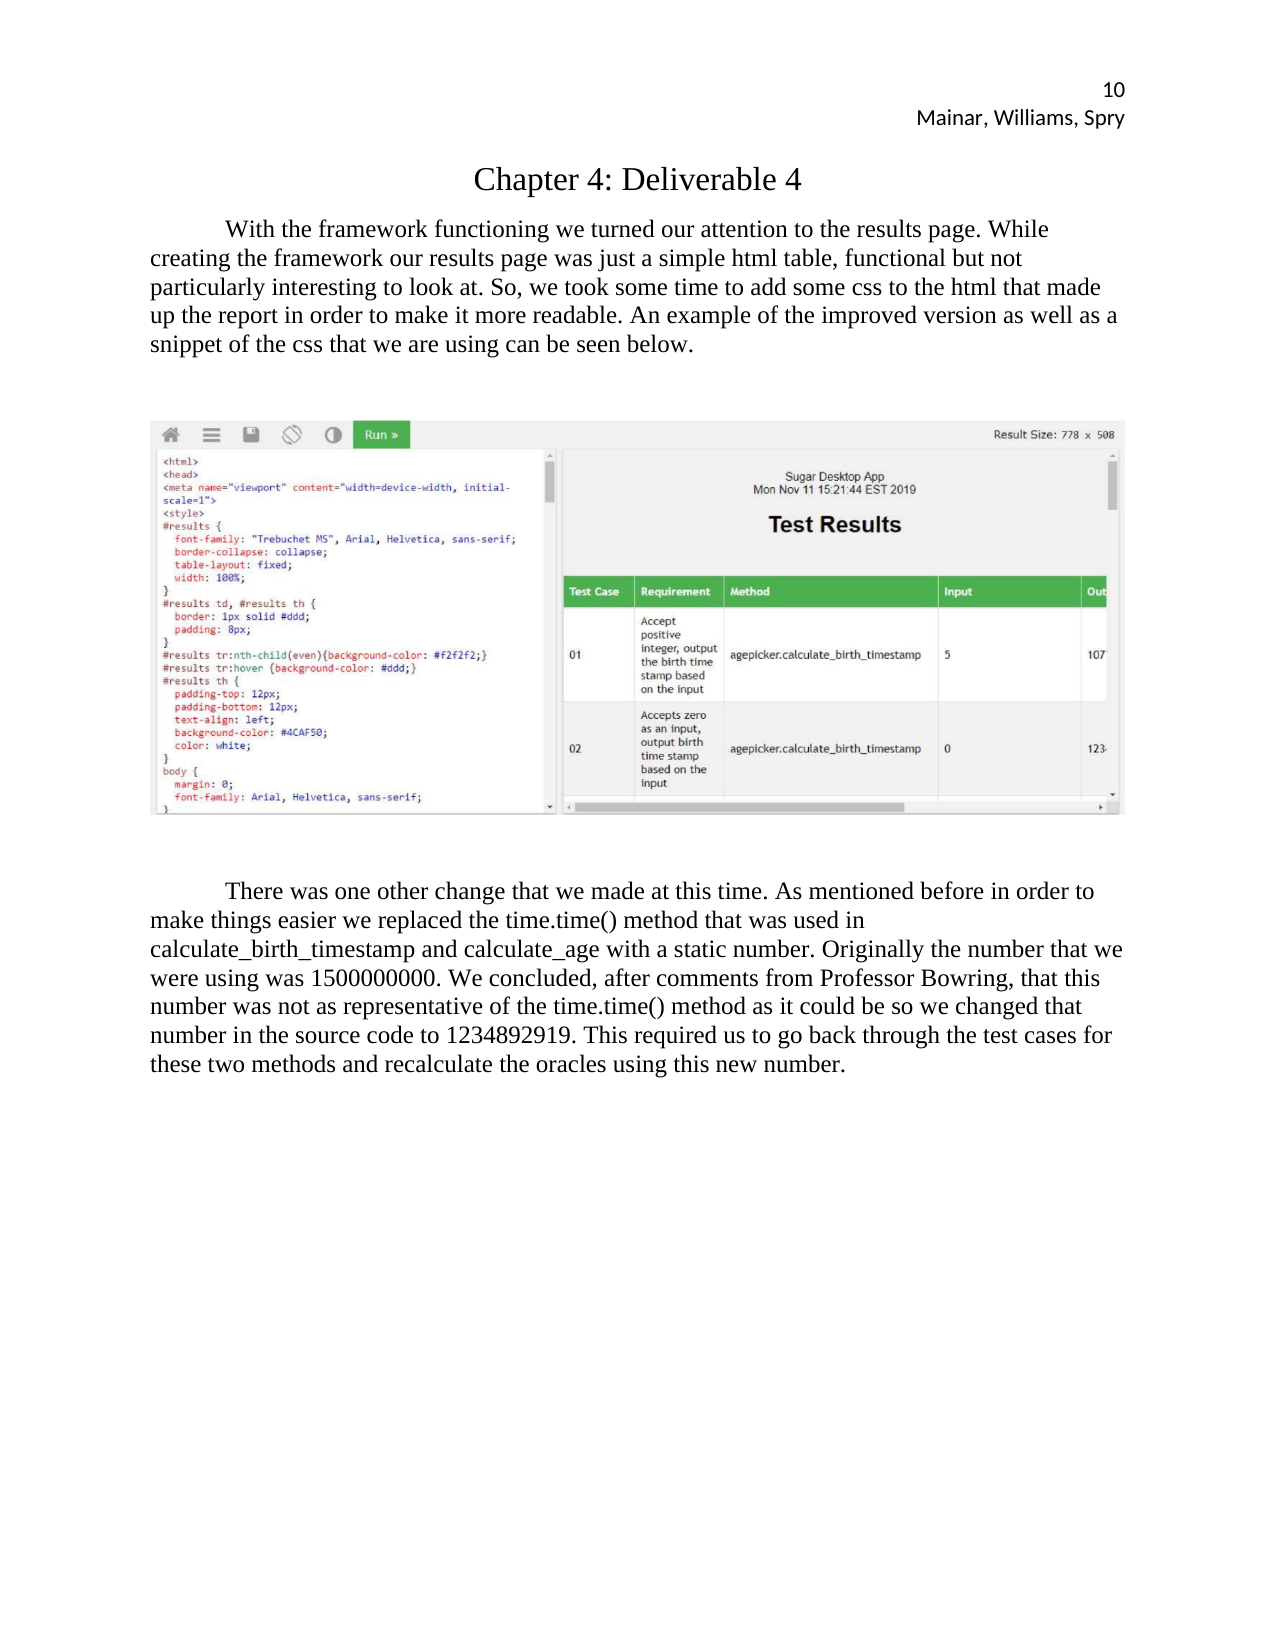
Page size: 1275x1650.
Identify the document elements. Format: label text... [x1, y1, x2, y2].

text There was one other change that we made at this time. As mentioned before in order to make things easier we replaced the time.time() method that was used in calculate_birth_timestamp and calculate_age with a static number. Originally the number that we were using was 1500000000. We concluded, after comments from Professor Bowring, that this number was not as representative of the time.time() method as it could be so we changed that number in the source code to 1234892919. This required us to go back through the test cases for these two methods and recalculate the oracles using this new number. [150, 876, 1125, 1078]
text Chapter 4: Deliverable 4 [150, 159, 1125, 197]
picture [150, 420, 1125, 815]
text With the framework functioning we turned our attention to the results page. While creating the framework our results page was just a simple html table, functional but not particularly interesting to look at. So, we took some time to add some css to the html that made up the report in order to make it more readable. An example of the improved version as well as a snippet of the css that we are using can be seen below. [150, 214, 1125, 358]
